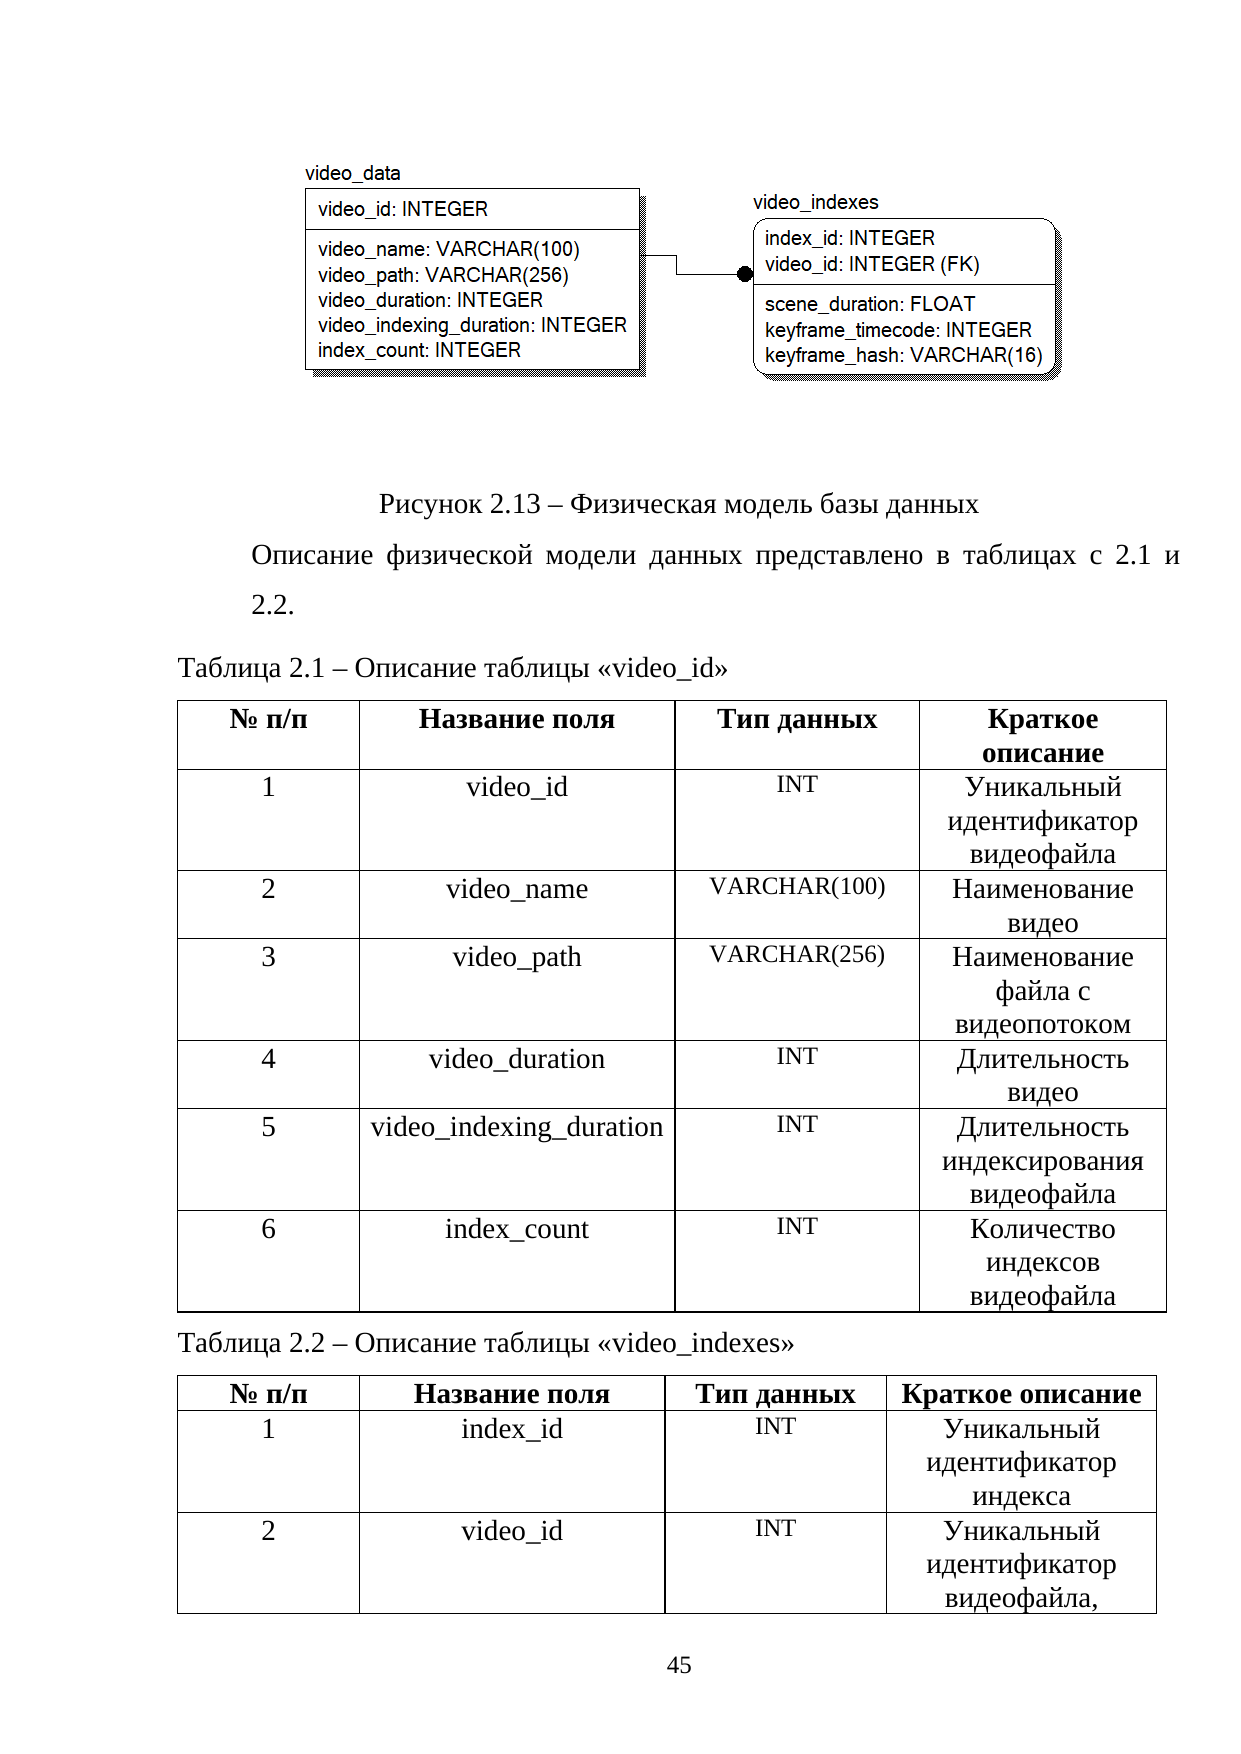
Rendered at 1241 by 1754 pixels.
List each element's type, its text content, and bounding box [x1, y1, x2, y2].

table_header № п/п [178, 1376, 359, 1410]
table_header Тип данных [666, 1376, 886, 1410]
table_cell video_name [360, 871, 674, 938]
table_cell 6 [178, 1211, 359, 1311]
table_cell 1 [178, 1411, 359, 1512]
table_cell INT [676, 770, 919, 870]
table_cell Уникальный идентификатор индекса [887, 1411, 1156, 1512]
table_cell index_id [360, 1411, 664, 1512]
table_cell INT [676, 1041, 919, 1108]
table_cell Наименование видео [920, 871, 1166, 938]
table_cell video_path [360, 939, 674, 1040]
table_cell index_count [360, 1211, 674, 1311]
table_cell 2 [178, 1513, 359, 1613]
table_cell 2 [178, 871, 359, 938]
table_cell Наименование файла с видеопотоком [920, 939, 1166, 1040]
table_header Краткое описание [887, 1376, 1156, 1410]
table_cell INT [676, 1211, 919, 1311]
table_header Краткое описание [920, 701, 1166, 768]
table_cell INT [666, 1513, 886, 1613]
table_cell 4 [178, 1041, 359, 1108]
table_cell Длительность индексирования видеофайла [920, 1109, 1166, 1210]
picture [250, 118, 1109, 473]
table_cell VARCHAR(100) [676, 871, 919, 938]
text Таблица 2.2 – Описание таблицы «video_indexes» [177, 1325, 1181, 1358]
table_cell Длительность видео [920, 1041, 1166, 1108]
text Таблица 2.1 – Описание таблицы «video_id» [177, 650, 1181, 684]
table_cell 1 [178, 770, 359, 870]
table_cell video_id [360, 770, 674, 870]
text Описание физической модели данных представлено в таблицах с 2.1 и 2.2. [251, 537, 1181, 621]
table_cell Уникальный идентификатор видеофайла, которому данный индекс относится [887, 1513, 1156, 1613]
table_cell VARCHAR(256) [676, 939, 919, 1040]
text Рисунок 2.13 – Физическая модель базы данных [177, 487, 1181, 520]
table_header Тип данных [676, 701, 919, 768]
table_cell video_id [360, 1513, 664, 1613]
table_cell Количество индексов видеофайла [920, 1211, 1166, 1311]
table_cell INT [676, 1109, 919, 1210]
table_cell 5 [178, 1109, 359, 1210]
table_header Название поля [360, 701, 674, 768]
table_cell Уникальный идентификатор видеофайла [920, 770, 1166, 870]
table_header Название поля [360, 1376, 664, 1410]
table_header № п/п [178, 701, 359, 768]
table_cell 3 [178, 939, 359, 1040]
table_cell INT [666, 1411, 886, 1512]
table_cell video_duration [360, 1041, 674, 1108]
table_cell video_indexing_duration [360, 1109, 674, 1210]
